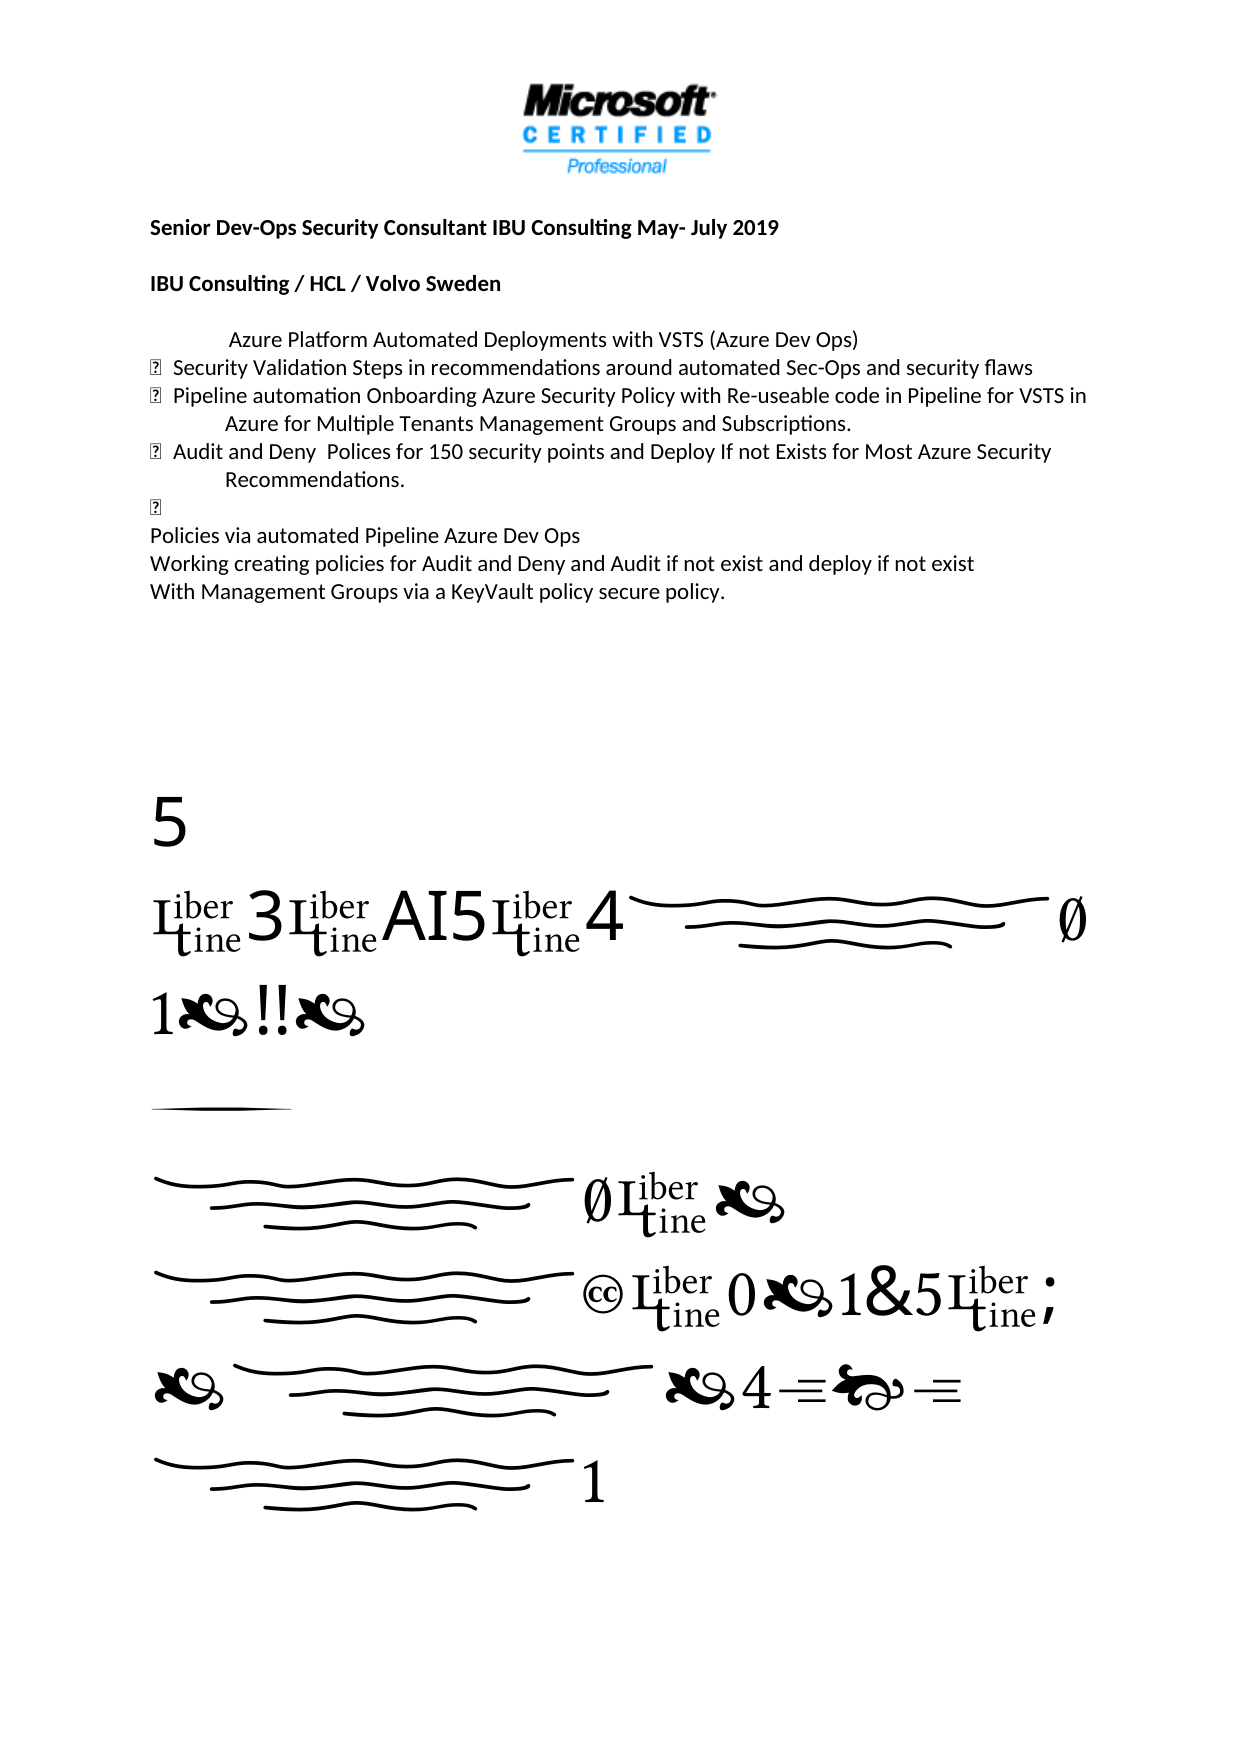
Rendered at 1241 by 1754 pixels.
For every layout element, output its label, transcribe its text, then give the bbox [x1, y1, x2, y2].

list Audit and Deny Polices for 150 security points and Deploy If not Exists for Most Azure Security Recommendations. [150, 437, 1090, 493]
text Working creating policies for Audit and Deny and Audit if not exist and deploy if not exist [150, 549, 1090, 577]
picture [502, 73, 738, 185]
text Policies via automated Pipeline Azure Dev Ops [150, 521, 1090, 549]
text With Management Groups via a KeyVault policy secure policy. [150, 577, 1090, 605]
text 53AI54!! &; [150, 773, 1090, 1522]
list Security Validation Steps in recommendations around automated Sec-Ops and security flaws [150, 353, 1090, 381]
list Pipeline automation Onboarding Azure Security Policy with Re-useable code in Pipeline for VSTS in Azure for Multiple Tenants Management Groups and Subscriptions. [150, 381, 1090, 437]
text Azure Platform Automated Deployments with VSTS (Azure Dev Ops) [150, 325, 1090, 353]
text Senior Dev-Ops Security Consultant IBU Consulting May- July 2019 [150, 213, 1090, 241]
text IBU Consulting / HCL / Volvo Sweden [150, 269, 1090, 297]
